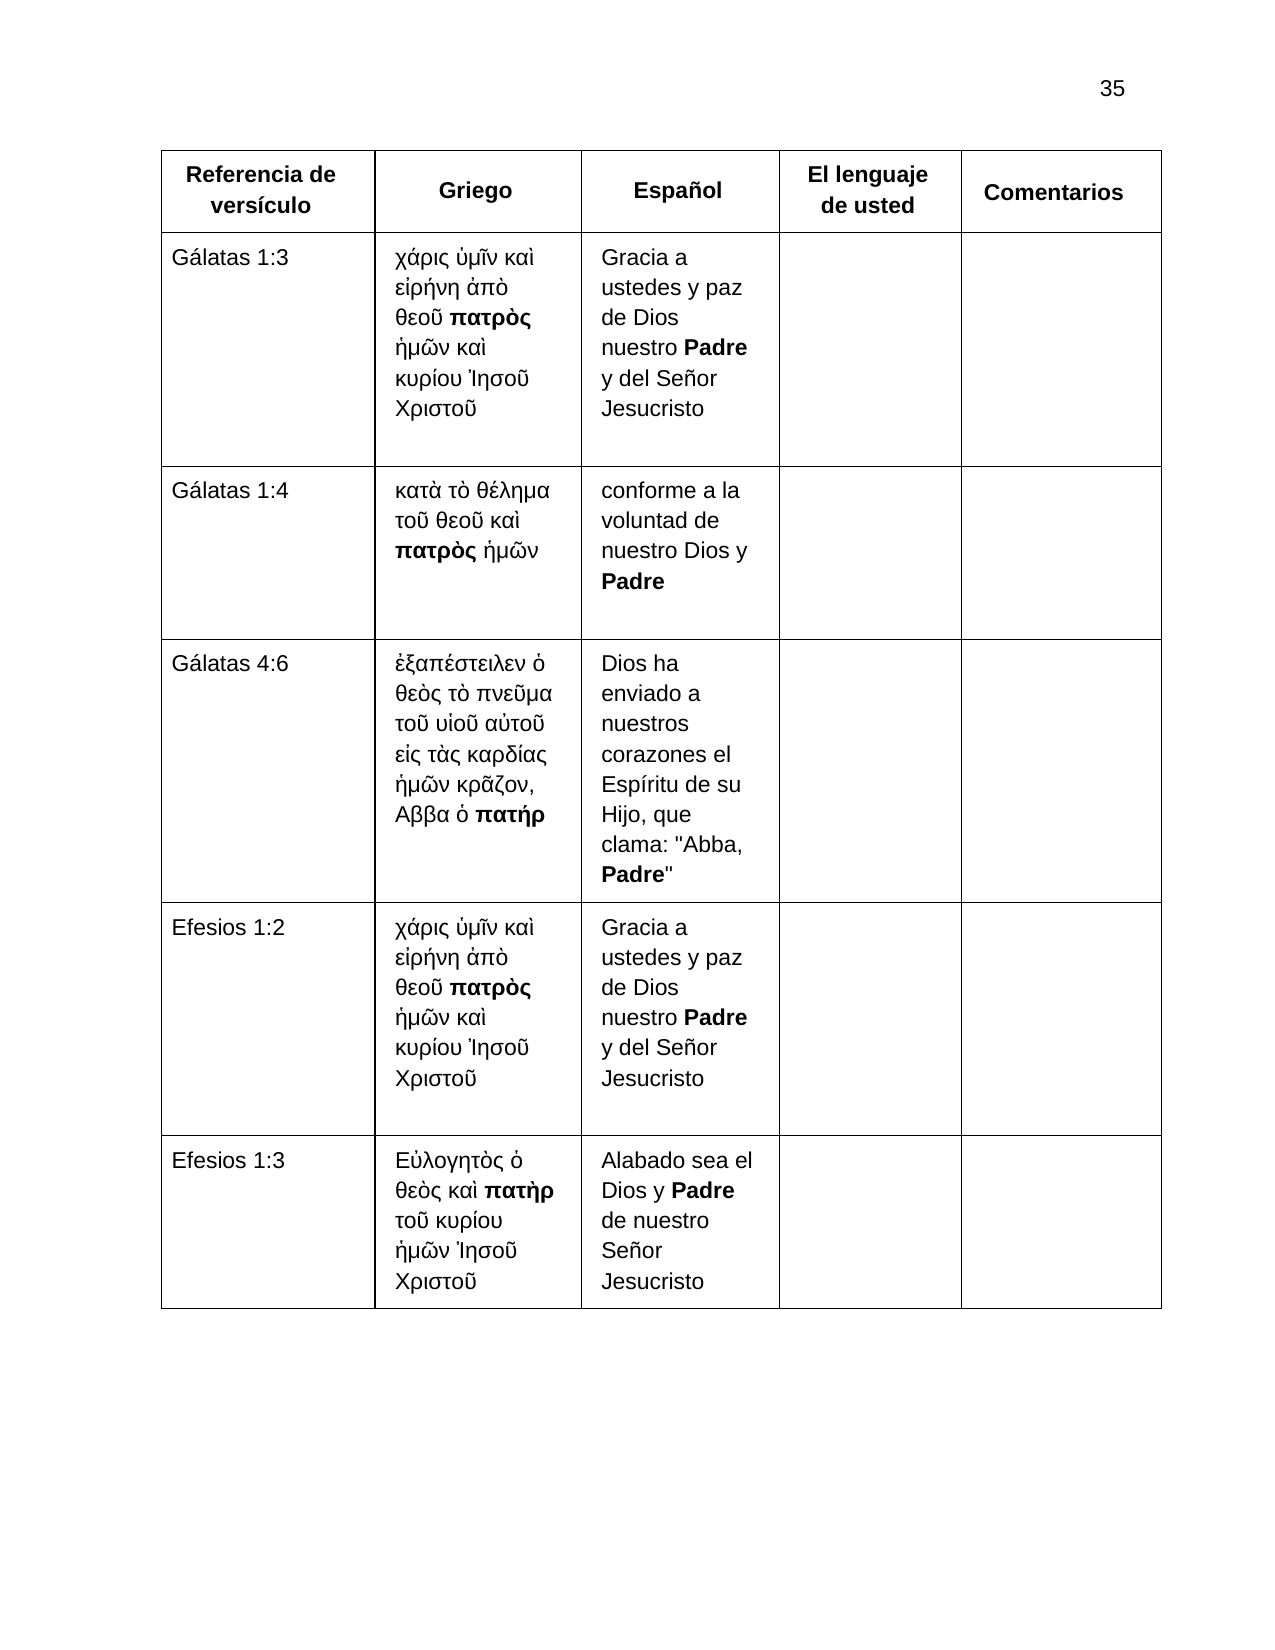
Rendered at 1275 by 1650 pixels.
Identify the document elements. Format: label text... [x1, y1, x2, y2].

table_cell Gracia a ustedes y paz de Dios nuestro Padre y del Señor Jesucristo [582, 903, 779, 1135]
table_cell χάρις ὑμῖν καὶ εἰρήνη ἀπὸ θεοῦ πατρὸς ἡμῶν καὶ κυρίου Ἰησοῦ Χριστοῦ [376, 233, 581, 466]
table_cell [962, 467, 1161, 638]
table_cell [780, 903, 961, 1135]
table_cell Efesios 1:3 [162, 1136, 374, 1308]
table_cell Alabado sea el Dios y Padre de nuestro Señor Jesucristo [582, 1136, 779, 1308]
table_cell [962, 640, 1161, 902]
table_cell [780, 1136, 961, 1308]
table_cell Gálatas 1:3 [162, 233, 374, 466]
table_cell [780, 233, 961, 466]
table_cell Efesios 1:2 [162, 903, 374, 1135]
table_cell Gálatas 1:4 [162, 467, 374, 638]
table_cell [962, 233, 1161, 466]
table_header Comentarios [962, 151, 1161, 232]
table_cell Εὐλογητὸς ὁ θεὸς καὶ πατὴρ τοῦ κυρίου ἡμῶν Ἰησοῦ Χριστοῦ [376, 1136, 581, 1308]
table_cell χάρις ὑμῖν καὶ εἰρήνη ἀπὸ θεοῦ πατρὸς ἡμῶν καὶ κυρίου Ἰησοῦ Χριστοῦ [376, 903, 581, 1135]
table_cell Gracia a ustedes y paz de Dios nuestro Padre y del Señor Jesucristo [582, 233, 779, 466]
table_cell [962, 903, 1161, 1135]
table_header El lenguaje de usted [780, 151, 961, 232]
table_header Español [582, 151, 779, 232]
table_cell [780, 640, 961, 902]
table_cell [962, 1136, 1161, 1308]
table_header Referencia de versículo [162, 151, 374, 232]
table_header Griego [376, 151, 581, 232]
table_cell conforme a la voluntad de nuestro Dios y Padre [582, 467, 779, 638]
table_cell κατὰ τὸ θέλημα τοῦ θεοῦ καὶ πατρὸς ἡμῶν [376, 467, 581, 638]
table_cell ἐξαπέστειλεν ὁ θεὸς τὸ πνεῦμα τοῦ υἱοῦ αὐτοῦ εἰς τὰς καρδίας ἡμῶν κρᾶζον, Αββα ὁ πατήρ [376, 640, 581, 902]
table_cell [780, 467, 961, 638]
table_cell Dios ha enviado a nuestros corazones el Espíritu de su Hijo, que clama: "Abba, Padre" [582, 640, 779, 902]
table_cell Gálatas 4:6 [162, 640, 374, 902]
